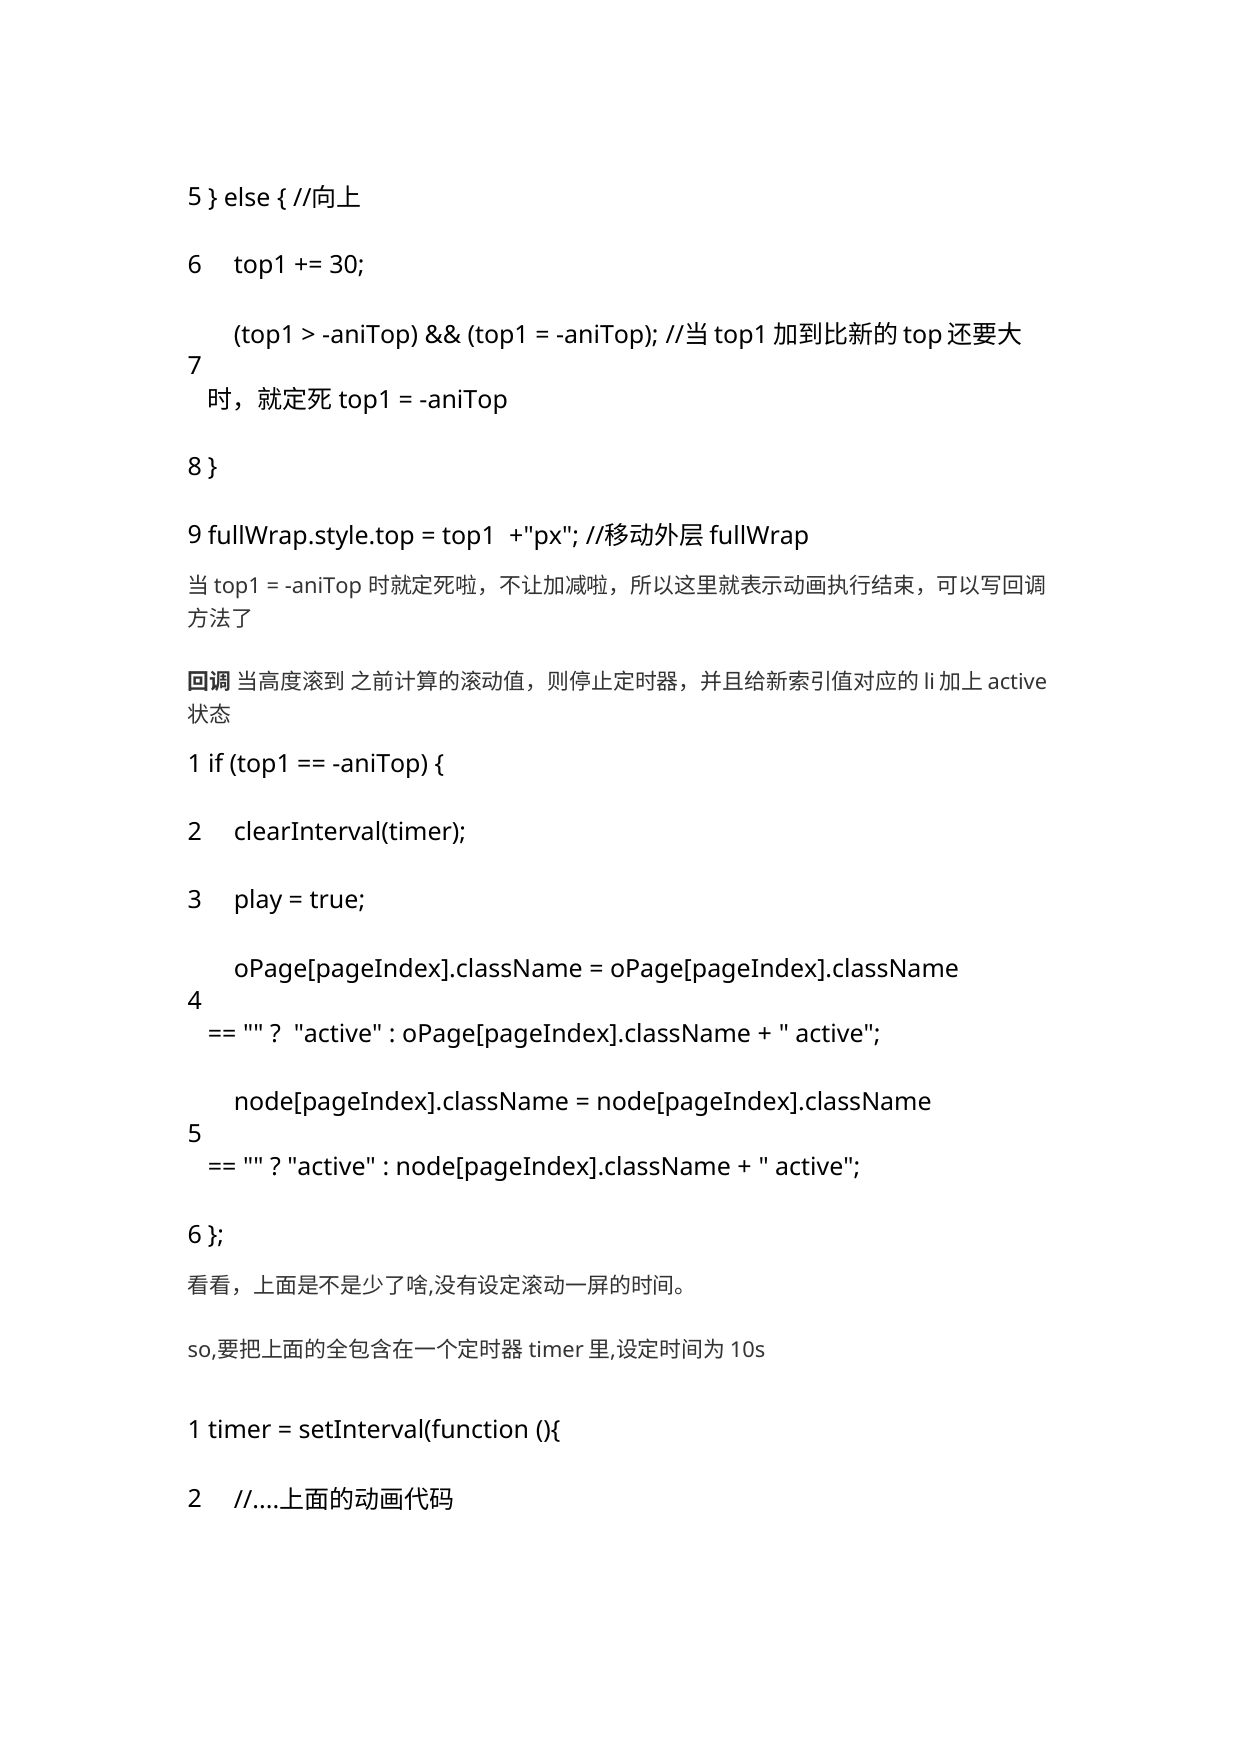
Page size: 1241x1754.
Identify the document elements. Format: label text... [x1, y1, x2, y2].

table_cell //....上面的动画代码 [206, 1463, 622, 1531]
table_cell 8 [186, 431, 206, 499]
table_cell }; [206, 1200, 1056, 1268]
text so,要把上面的全包含在一个定时器 timer里,设定时间为10s [187, 1331, 1053, 1364]
table_header 5 [186, 162, 206, 230]
table_header } else { //向上 [206, 162, 447, 230]
table_cell 2 [186, 797, 206, 865]
table_cell 2 [186, 1463, 206, 1531]
text 当top1 = -aniTop 时就定死啦，不让加减啦，所以这里就表示动画执行结束，可以写回调方法了 [187, 568, 1053, 633]
text 看看，上面是不是少了啥,没有设定滚动一屏的时间。 [187, 1268, 1053, 1300]
table_header node[pageIndex].className = node[pageIndex].className == "" ? "active" : node[pageIndex].className + " active"; [206, 1066, 1061, 1199]
text 回调 当高度滚到 之前计算的滚动值，则停止定时器，并且给新索引值对应的li加上active 状态 [187, 664, 1053, 729]
table_cell clearInterval(timer); [206, 797, 577, 865]
table_cell 4 [186, 933, 206, 1066]
table_cell 6 [186, 1200, 206, 1268]
table_cell 6 [186, 230, 206, 298]
table_header 1 [186, 729, 206, 797]
table_cell } [206, 431, 1056, 499]
table_header fullWrap.style.top = top1 +"px"; //移动外层fullWrap [206, 500, 895, 568]
table_header if (top1 == -aniTop) { [206, 729, 572, 797]
table_header 3 [186, 865, 206, 933]
table_cell top1 += 30; [206, 230, 452, 298]
table_header 5 [186, 1066, 206, 1199]
table_header timer = setInterval(function (){ [206, 1395, 627, 1463]
table_header play = true; [206, 865, 1056, 933]
table_header 7 [186, 298, 206, 431]
table_cell oPage[pageIndex].className = oPage[pageIndex].className == "" ? "active" : oPage[pageIndex].className + " active"; [206, 933, 1061, 1066]
table_header 1 [186, 1395, 206, 1463]
table_header 9 [186, 500, 206, 568]
table_header (top1 > -aniTop) && (top1 = -aniTop); //当top1加到比新的top还要大时，就定死 top1 = -aniTop [206, 298, 1061, 431]
